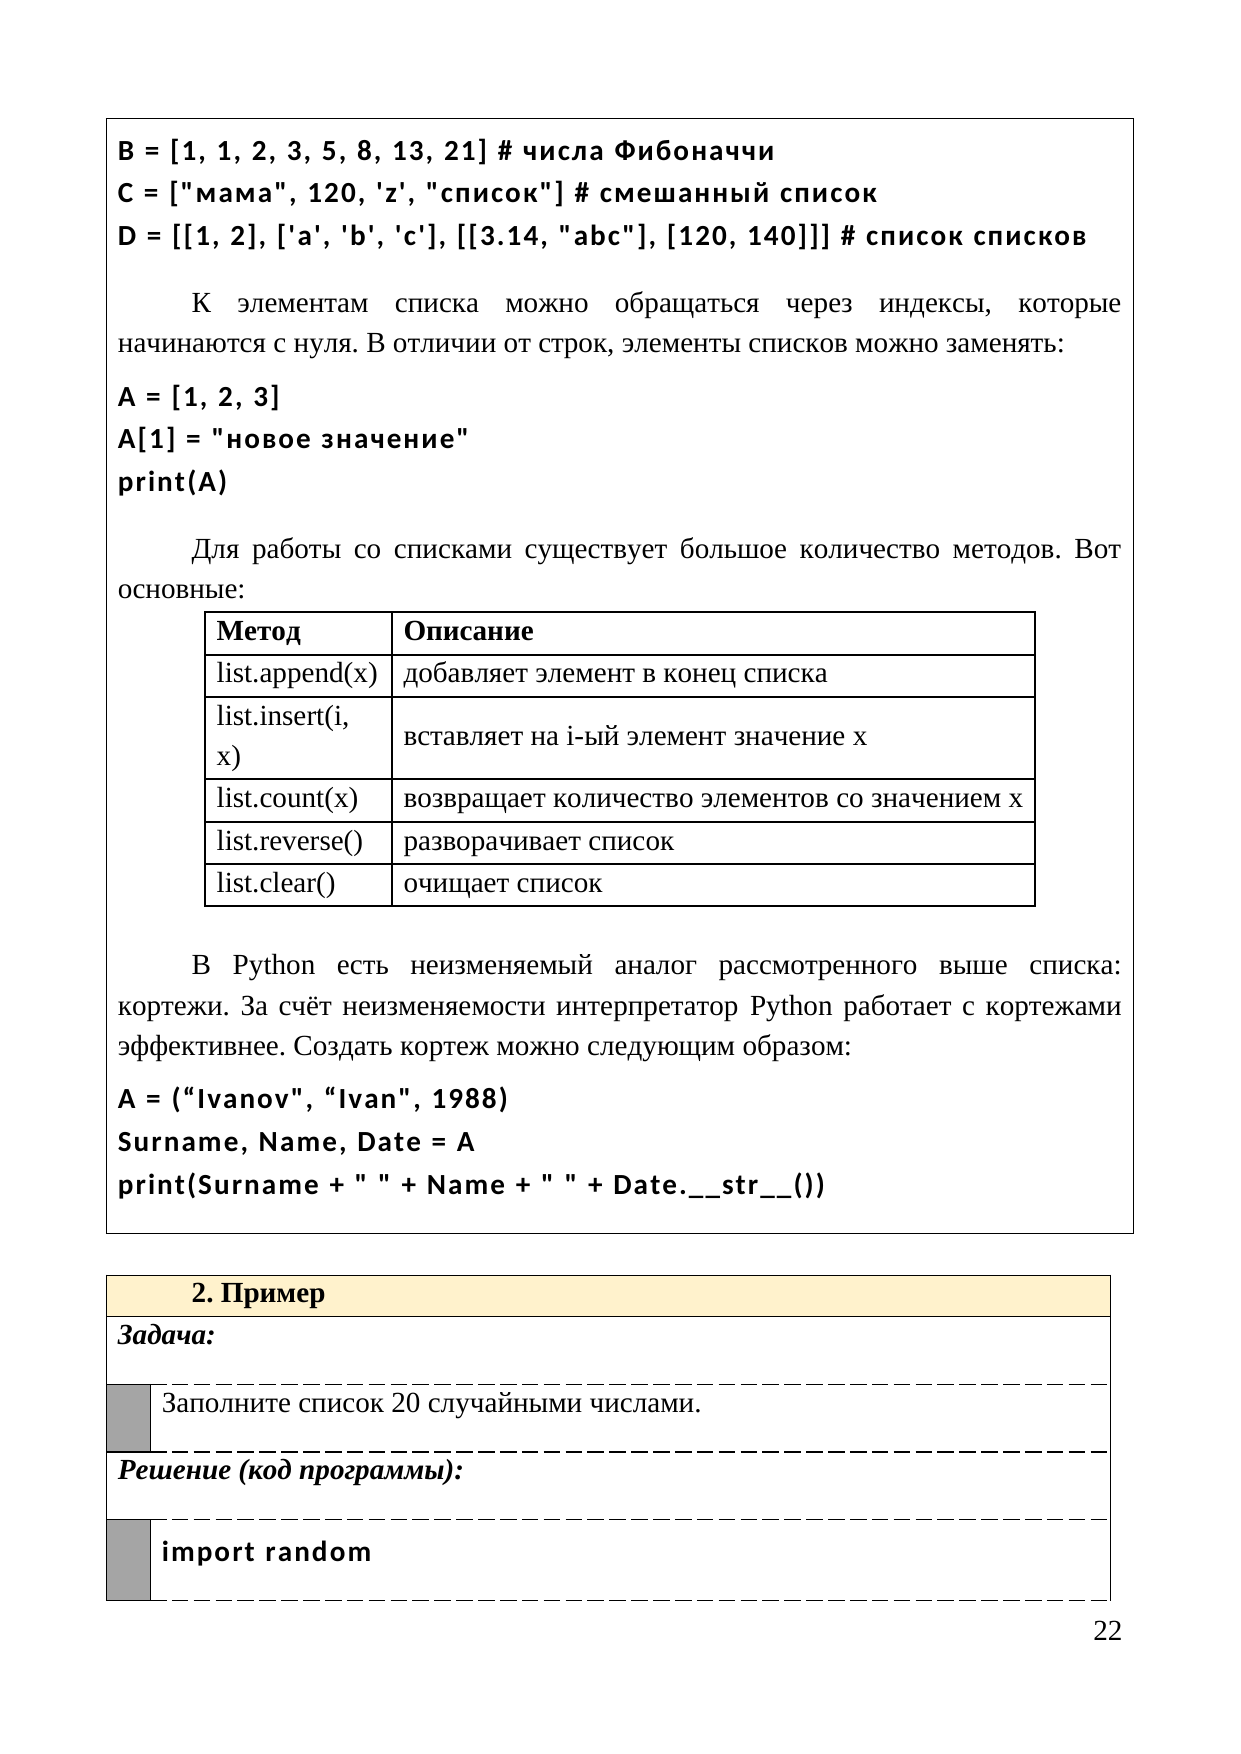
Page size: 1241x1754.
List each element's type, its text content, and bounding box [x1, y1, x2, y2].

table_cell Задача: [107, 1317, 1110, 1384]
table_cell Заполните список 20 случайными числами. [151, 1384, 1110, 1451]
table_cell [107, 1520, 150, 1600]
table_header 2. Пример [107, 1276, 1110, 1316]
table_cell Решение (код программы): [107, 1451, 1110, 1519]
table_cell [107, 1385, 150, 1451]
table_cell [151, 1519, 1110, 1600]
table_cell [107, 119, 1133, 1233]
